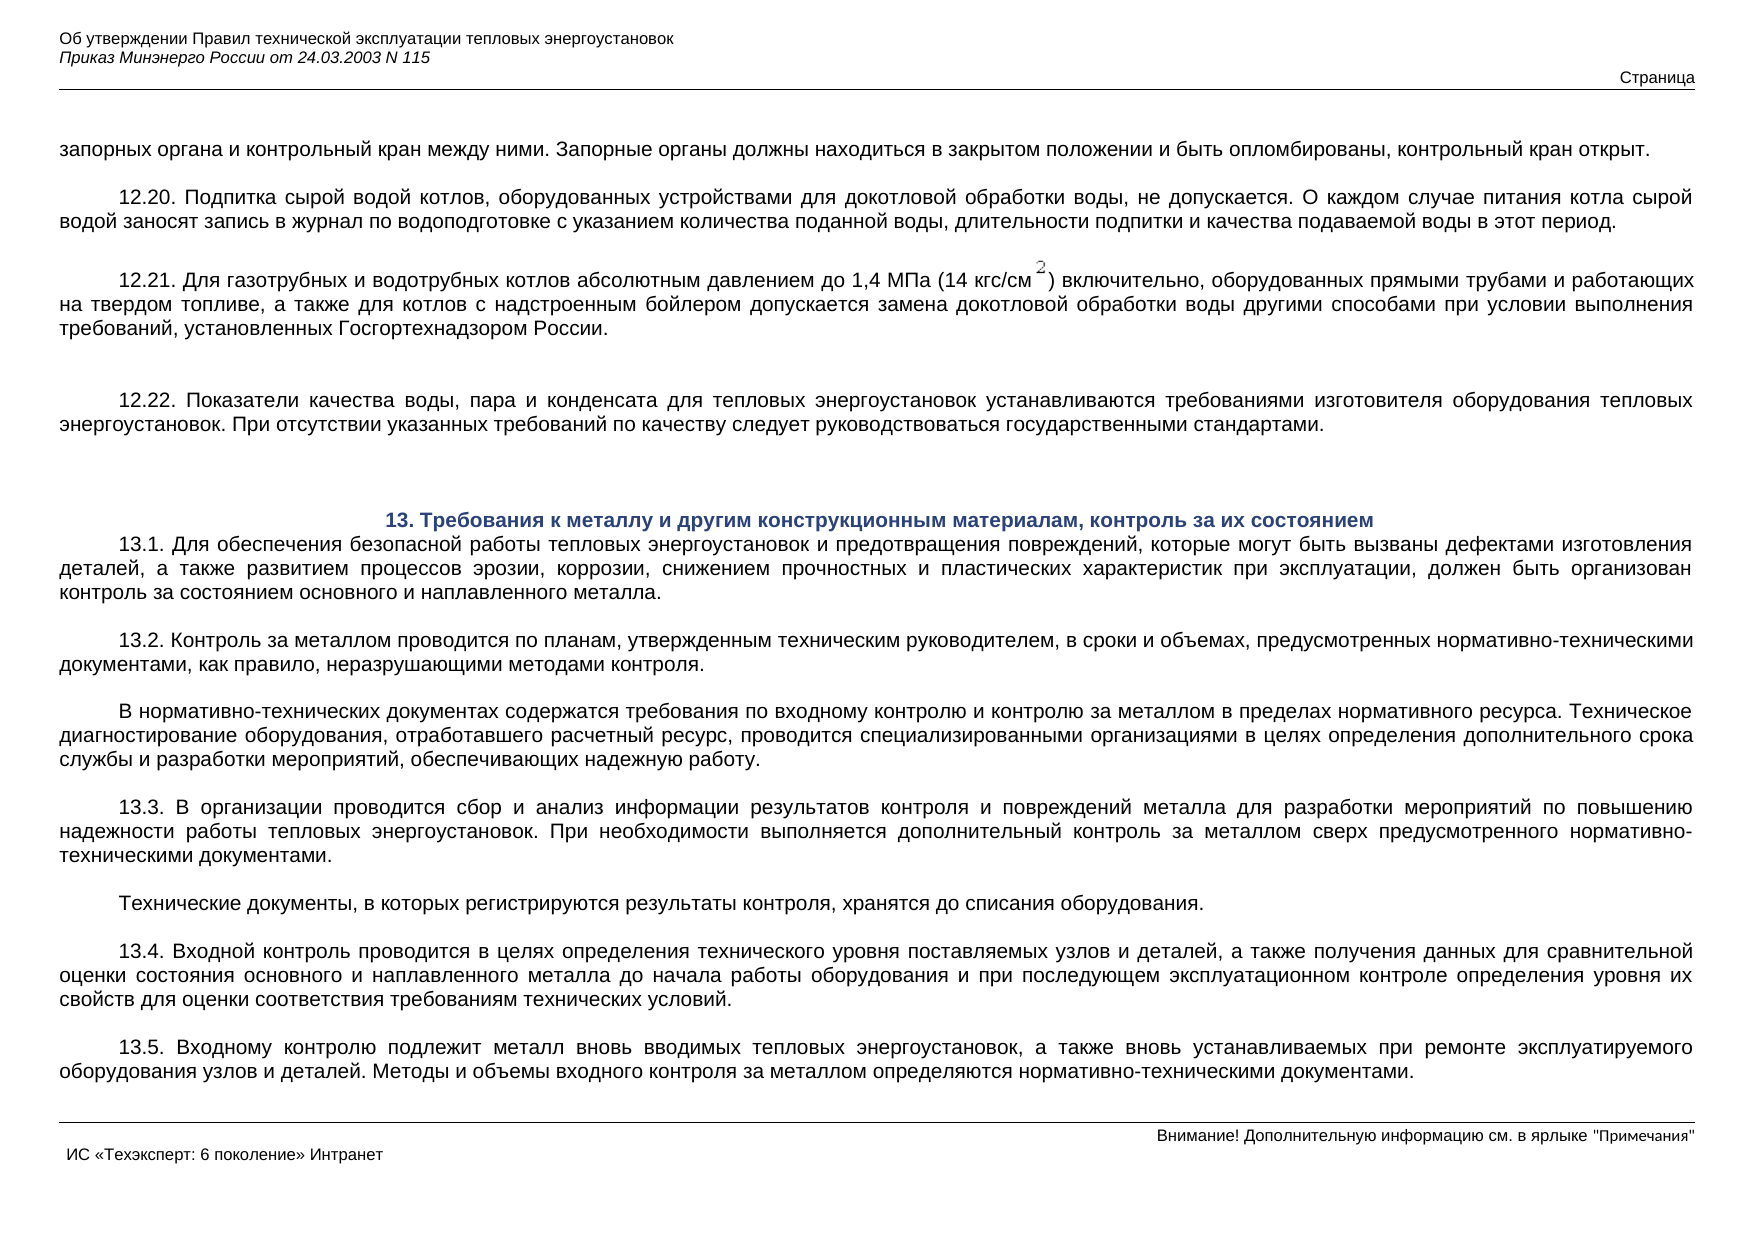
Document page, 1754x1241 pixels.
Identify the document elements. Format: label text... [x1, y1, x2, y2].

picture [1033, 256, 1048, 288]
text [59, 137, 1695, 161]
text 12.22. Показатели качества воды, пара и конденсата для тепловых энергоустановок устанавливаются требованиями изготовителя оборудования тепловых энергоустановок. При отсутствии указанных требований по качеству следует руководствоваться государственными стандартами. [59, 388, 1695, 436]
text 13.2. Контроль за металлом проводится по планам, утвержденным техническим руководителем, в сроки и объемах, предусмотренных нормативно-техническими документами, как правило, неразрушающими методами контроля. [59, 627, 1695, 675]
text 13.5. Входному контролю подлежит металл вновь вводимых тепловых энергоустановок, а также вновь устанавливаемых при ремонте эксплуатируемого оборудования узлов и деталей. Методы и объемы входного контроля за металлом определяются нормативно-техническими документами. [59, 1035, 1695, 1083]
text Технические документы, в которых регистрируются результаты контроля, хранятся до списания оборудования. [59, 891, 1695, 915]
text 12.20. Подпитка сырой водой котлов, оборудованных устройствами для докотловой обработки воды, не допускается. О каждом случае питания котла сырой водой заносят запись в журнал по водоподготовке с указанием количества поданной воды, длительности подпитки и качества подаваемой воды в этот период. [59, 184, 1695, 232]
text 13.4. Входной контроль проводится в целях определения технического уровня поставляемых узлов и деталей, а также получения данных для сравнительной оценки состояния основного и наплавленного металла до начала работы оборудования и при последующем эксплуатационном контроле определения уровня их свойств для оценки соответствия требованиям технических условий. [59, 939, 1695, 1011]
text 13.3. В организации проводится сбор и анализ информации результатов контроля и повреждений металла для разработки мероприятий по повышению надежности работы тепловых энергоустановок. При необходимости выполняется дополнительный контроль за металлом сверх предусмотренного нормативно-техническими документами. [59, 795, 1695, 867]
text 13.1. Для обеспечения безопасной работы тепловых энергоустановок и предотвращения повреждений, которые могут быть вызваны дефектами изготовления деталей, а также развитием процессов эрозии, коррозии, снижением прочностных и пластических характеристик при эксплуатации, должен быть организован контроль за состоянием основного и наплавленного металла. [59, 532, 1695, 603]
text 12.21. Для газотрубных и водотрубных котлов абсолютным давлением до 1,4 МПа (14 кгс/см) включительно, оборудованных прямыми трубами и работающих на твердом топливе, а также для котлов с надстроенным бойлером допускается замена докотловой обработки воды другими способами при условии выполнения требований, установленных Госгортехнадзором России. [59, 256, 1695, 340]
text В нормативно-технических документах содержатся требования по входному контролю и контролю за металлом в пределах нормативного ресурса. Техническое диагностирование оборудования, отработавшего расчетный ресурс, проводится специализированными организациями в целях определения дополнительного срока службы и разработки мероприятий, обеспечивающих надежную работу. [59, 699, 1695, 771]
text 13. Требования к металлу и другим конструкционным материалам, контроль за их состоянием [59, 508, 1695, 532]
